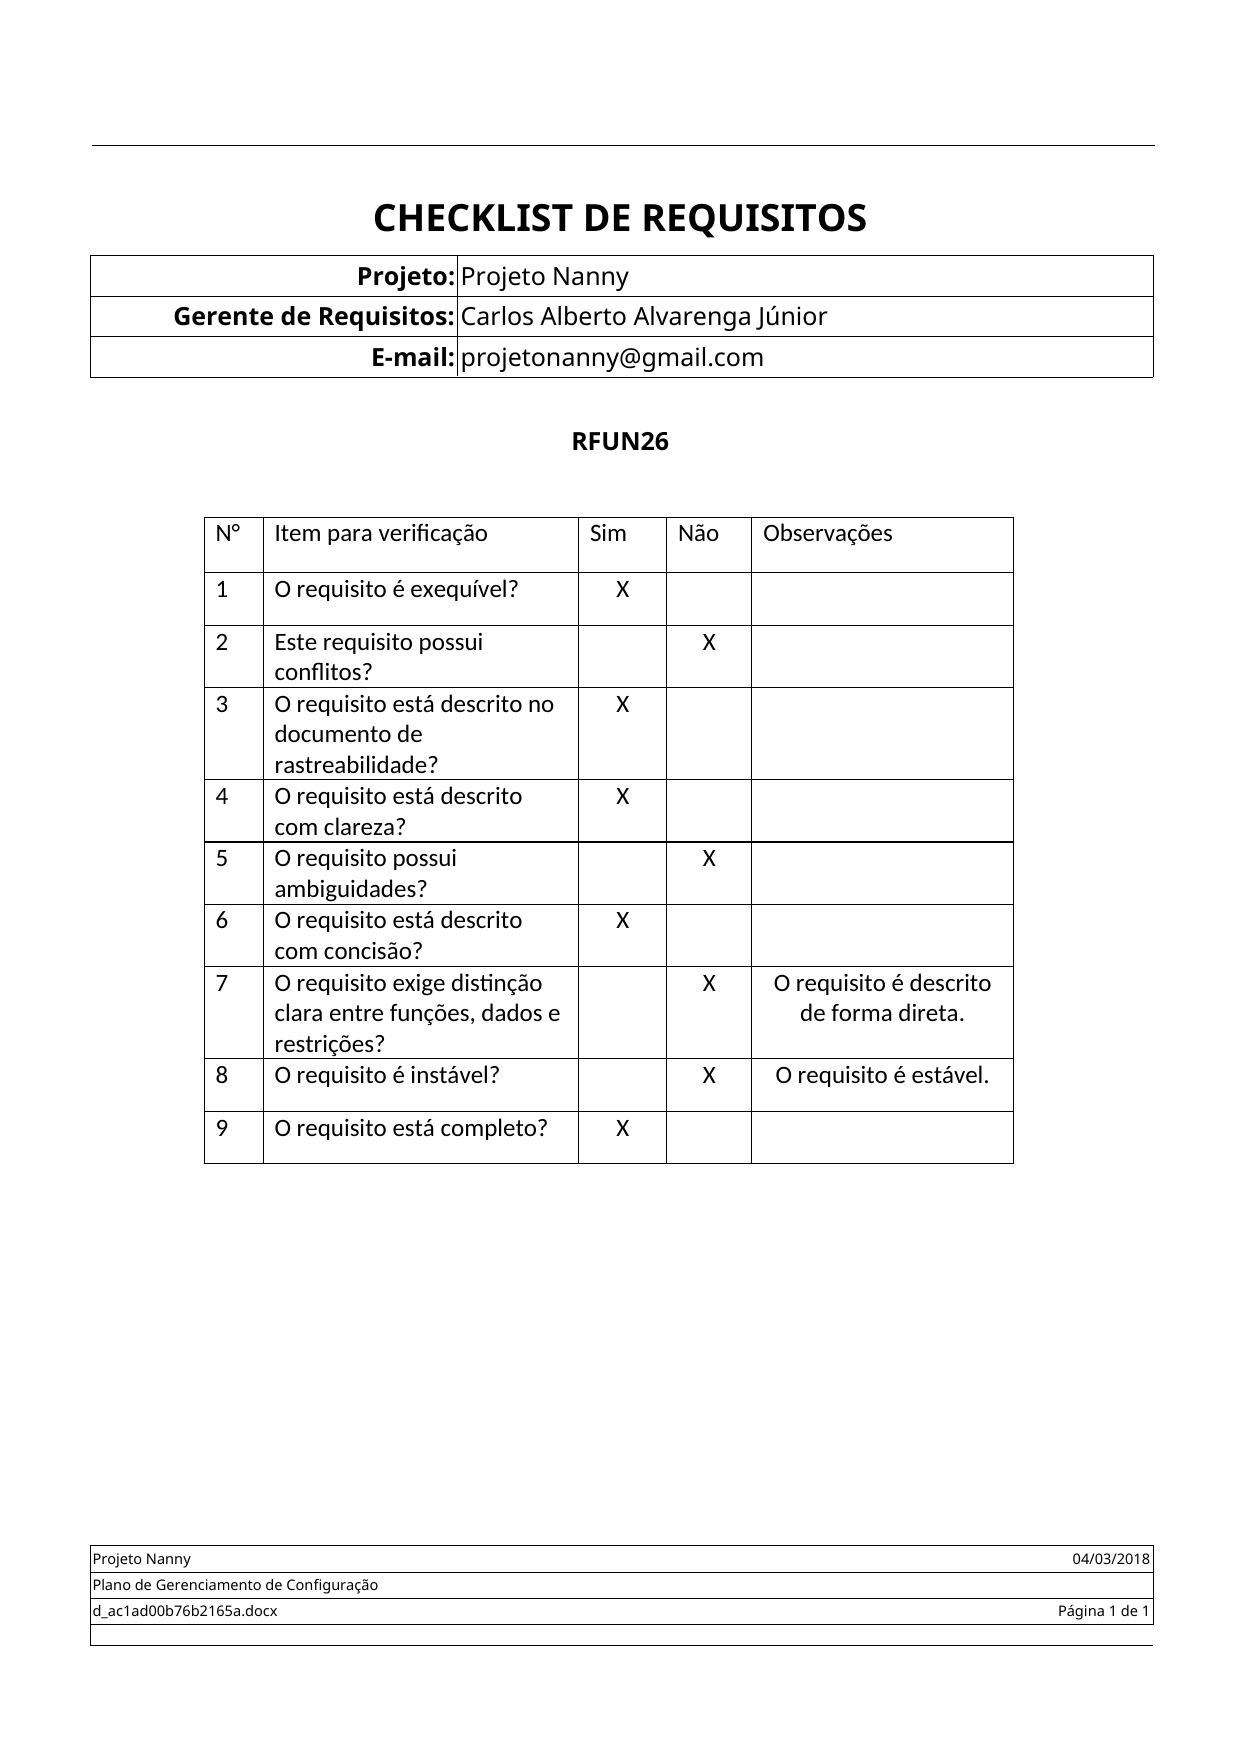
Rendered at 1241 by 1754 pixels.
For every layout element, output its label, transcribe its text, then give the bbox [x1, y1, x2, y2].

table_cell [752, 780, 1013, 841]
table_cell X [667, 626, 751, 687]
table_cell [667, 1112, 751, 1163]
table_cell X [667, 843, 751, 903]
table_cell E-mail: [91, 337, 457, 376]
table_cell 9 [205, 1112, 263, 1163]
table_header N° [205, 518, 263, 572]
table_cell 7 [205, 967, 263, 1058]
table_cell [667, 905, 751, 966]
table_cell 1 [205, 573, 263, 625]
table_cell [752, 843, 1013, 903]
table_cell [752, 1112, 1013, 1163]
table_cell 2 [205, 626, 263, 687]
table_cell Gerente de Requisitos: [91, 297, 457, 336]
table_cell O requisito é instável? [264, 1059, 578, 1111]
table_cell O requisito é exequível? [264, 573, 578, 625]
table_cell Este requisito possui conflitos? [264, 626, 578, 687]
table_cell O requisito exige distinção clara entre funções, dados e restrições? [264, 967, 578, 1058]
table_cell 5 [205, 843, 263, 903]
table_cell [752, 905, 1013, 966]
text CHECKLIST DE REQUISITOS [88, 192, 1152, 243]
table_cell [579, 843, 666, 903]
table_header Item para verificação [264, 518, 578, 572]
table_cell O requisito está descrito no documento de rastreabilidade? [264, 688, 578, 779]
table_cell [579, 626, 666, 687]
table_cell [579, 1059, 666, 1111]
table_cell O requisito é descrito de forma direta. [752, 967, 1013, 1058]
table_cell O requisito é estável. [752, 1059, 1013, 1111]
table_header Projeto Nanny [458, 256, 1153, 296]
table_cell X [579, 688, 666, 779]
table_header Não [667, 518, 751, 572]
table_cell O requisito está descrito com concisão? [264, 905, 578, 966]
table_cell 3 [205, 688, 263, 779]
table_cell X [667, 967, 751, 1058]
table_cell Carlos Alberto Alvarenga Júnior [458, 297, 1153, 336]
table_cell X [579, 780, 666, 841]
table_cell O requisito está completo? [264, 1112, 578, 1163]
table_header Projeto: [91, 256, 457, 296]
table_cell [667, 688, 751, 779]
table_cell X [579, 573, 666, 625]
table_cell X [579, 905, 666, 966]
text RFUN26 [88, 423, 1152, 457]
table_header Sim [579, 518, 666, 572]
table_header Observações [752, 518, 1013, 572]
table_cell 6 [205, 905, 263, 966]
table_cell [752, 573, 1013, 625]
table_cell X [667, 1059, 751, 1111]
table_cell projetonanny@gmail.com [458, 337, 1153, 376]
table_cell [579, 967, 666, 1058]
table_cell O requisito possui ambiguidades? [264, 843, 578, 903]
table_cell 8 [205, 1059, 263, 1111]
table_cell [667, 780, 751, 841]
table_cell [752, 626, 1013, 687]
table_cell [667, 573, 751, 625]
table_cell O requisito está descrito com clareza? [264, 780, 578, 841]
table_cell 4 [205, 780, 263, 841]
table_cell [752, 688, 1013, 779]
table_cell X [579, 1112, 666, 1163]
